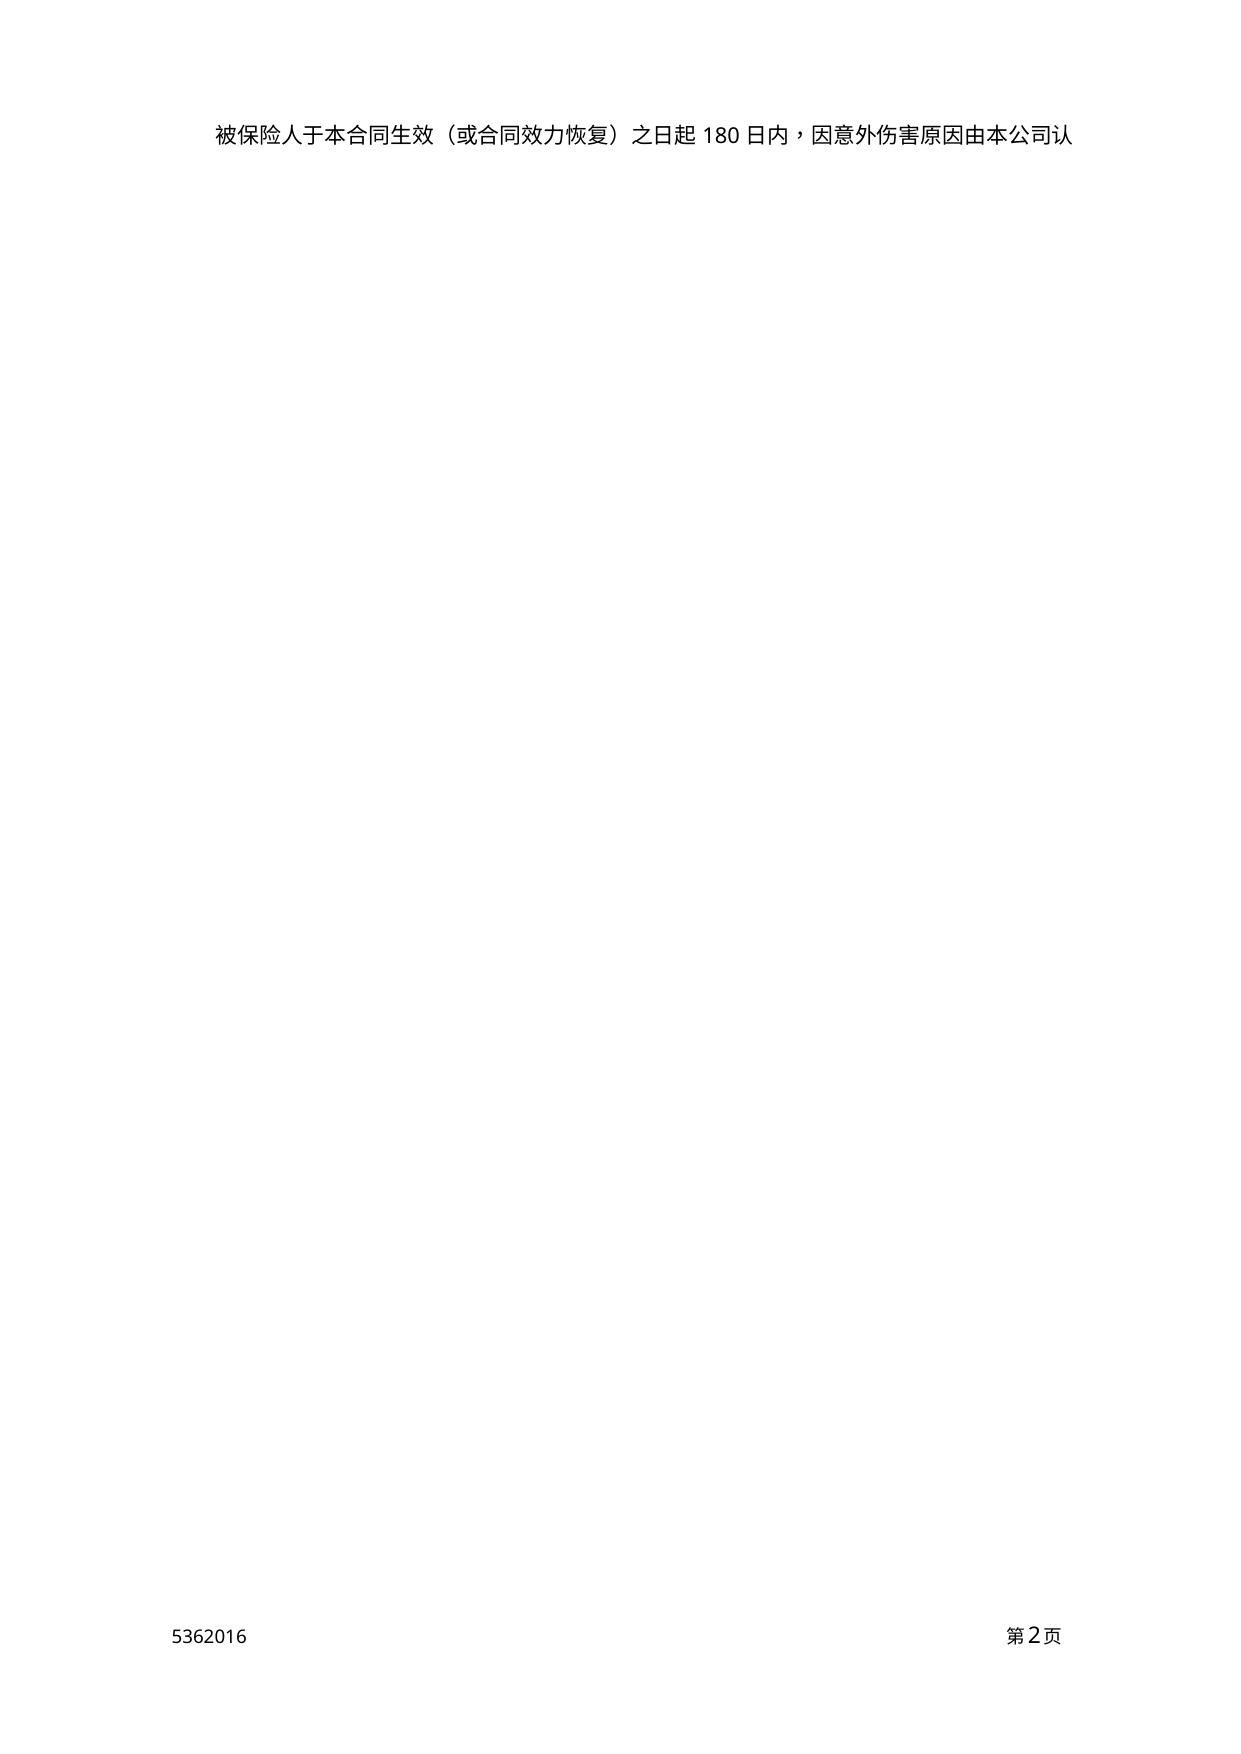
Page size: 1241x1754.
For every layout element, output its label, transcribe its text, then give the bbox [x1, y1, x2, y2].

text 被保险人于本合同生效（或合同效力恢复）之日起 180 日内，因意外伤害原因由本公司认 [215, 121, 1144, 149]
